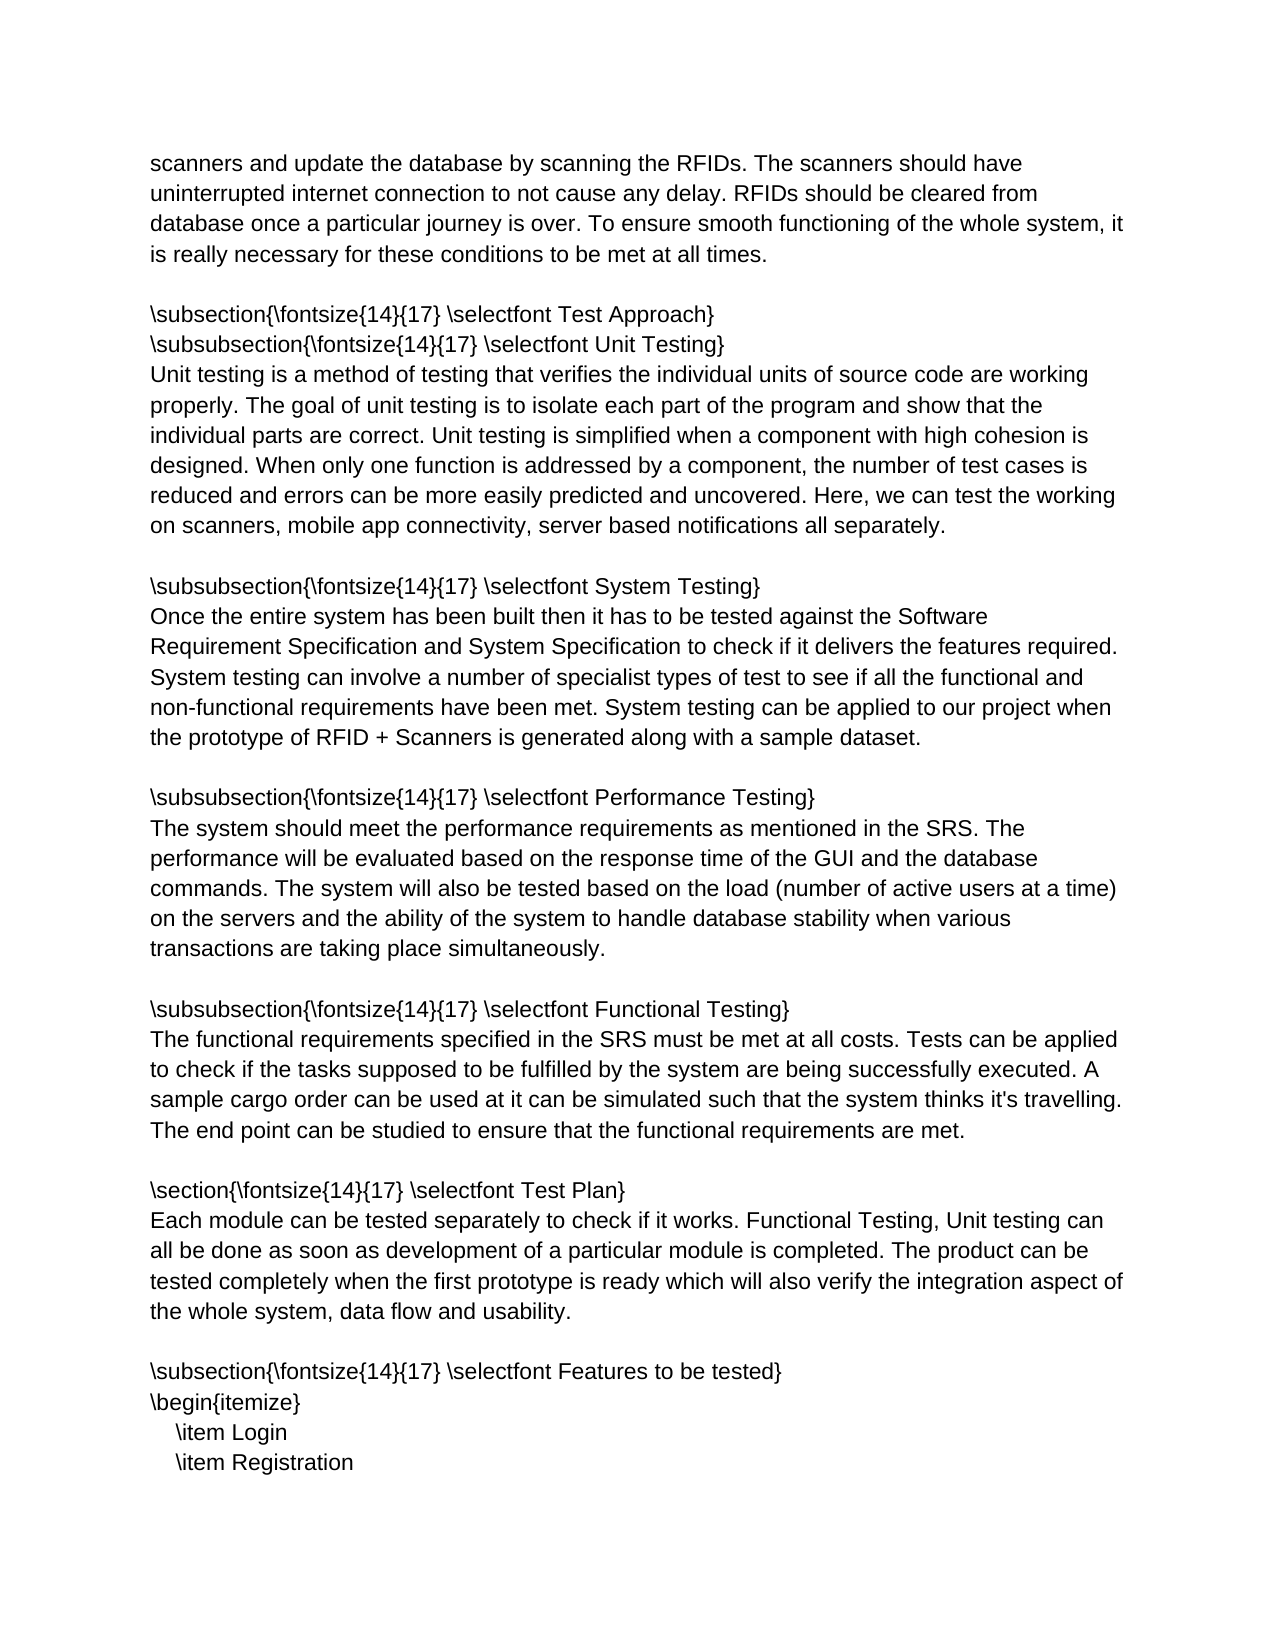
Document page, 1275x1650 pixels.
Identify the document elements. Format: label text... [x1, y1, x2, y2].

text \item Registration [150, 1449, 1125, 1475]
text \subsubsection{\fontsize{14}{17} \selectfont System Testing} [150, 573, 1125, 599]
text \subsubsection{\fontsize{14}{17} \selectfont Performance Testing} [150, 784, 1125, 811]
text \subsection{\fontsize{14}{17} \selectfont Test Approach} [150, 301, 1125, 327]
text Each module can be tested separately to check if it works. Functional Testing, Unit testing can all be done as soon as development of a particular module is completed. The product can be tested completely when the first prototype is ready which will also verify the integration aspect of the whole system, data flow and usability. [150, 1207, 1125, 1324]
text \subsubsection{\fontsize{14}{17} \selectfont Functional Testing} [150, 996, 1125, 1022]
text The functional requirements specified in the SRS must be met at all costs. Tests can be applied to check if the tasks supposed to be fulfilled by the system are being successfully executed. A sample cargo order can be used at it can be simulated such that the system thinks it's travelling. The end point can be studied to ensure that the functional requirements are met. [150, 1026, 1125, 1143]
text \begin{itemize} [150, 1388, 1125, 1415]
text The system should meet the performance requirements as mentioned in the SRS. The performance will be evaluated based on the response time of the GUI and the database commands. The system will also be tested based on the load (number of active users at a time) on the servers and the ability of the system to handle database stability when various transactions are taking place simultaneously. [150, 814, 1125, 962]
text Once the entire system has been built then it has to be tested against the Software Requirement Specification and System Specification to check if it delivers the features required. System testing can involve a number of specialist types of test to see if all the functional and non-functional requirements have been met. System testing can be applied to our project when the prototype of RFID + Scanners is generated along with a sample dataset. [150, 603, 1125, 750]
text \item Login [150, 1419, 1125, 1445]
text Unit testing is a method of testing that verifies the individual units of source code are working properly. The goal of unit testing is to isolate each part of the program and show that the individual parts are correct. Unit testing is simplified when a component with high cohesion is designed. When only one function is addressed by a component, the number of test cases is reduced and errors can be more easily predicted and uncovered. Here, we can test the working on scanners, mobile app connectivity, server based notifications all separately. [150, 361, 1125, 539]
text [150, 150, 1125, 267]
text \section{\fontsize{14}{17} \selectfont Test Plan} [150, 1177, 1125, 1203]
text \subsubsection{\fontsize{14}{17} \selectfont Unit Testing} [150, 331, 1125, 358]
text \subsection{\fontsize{14}{17} \selectfont Features to be tested} [150, 1358, 1125, 1385]
